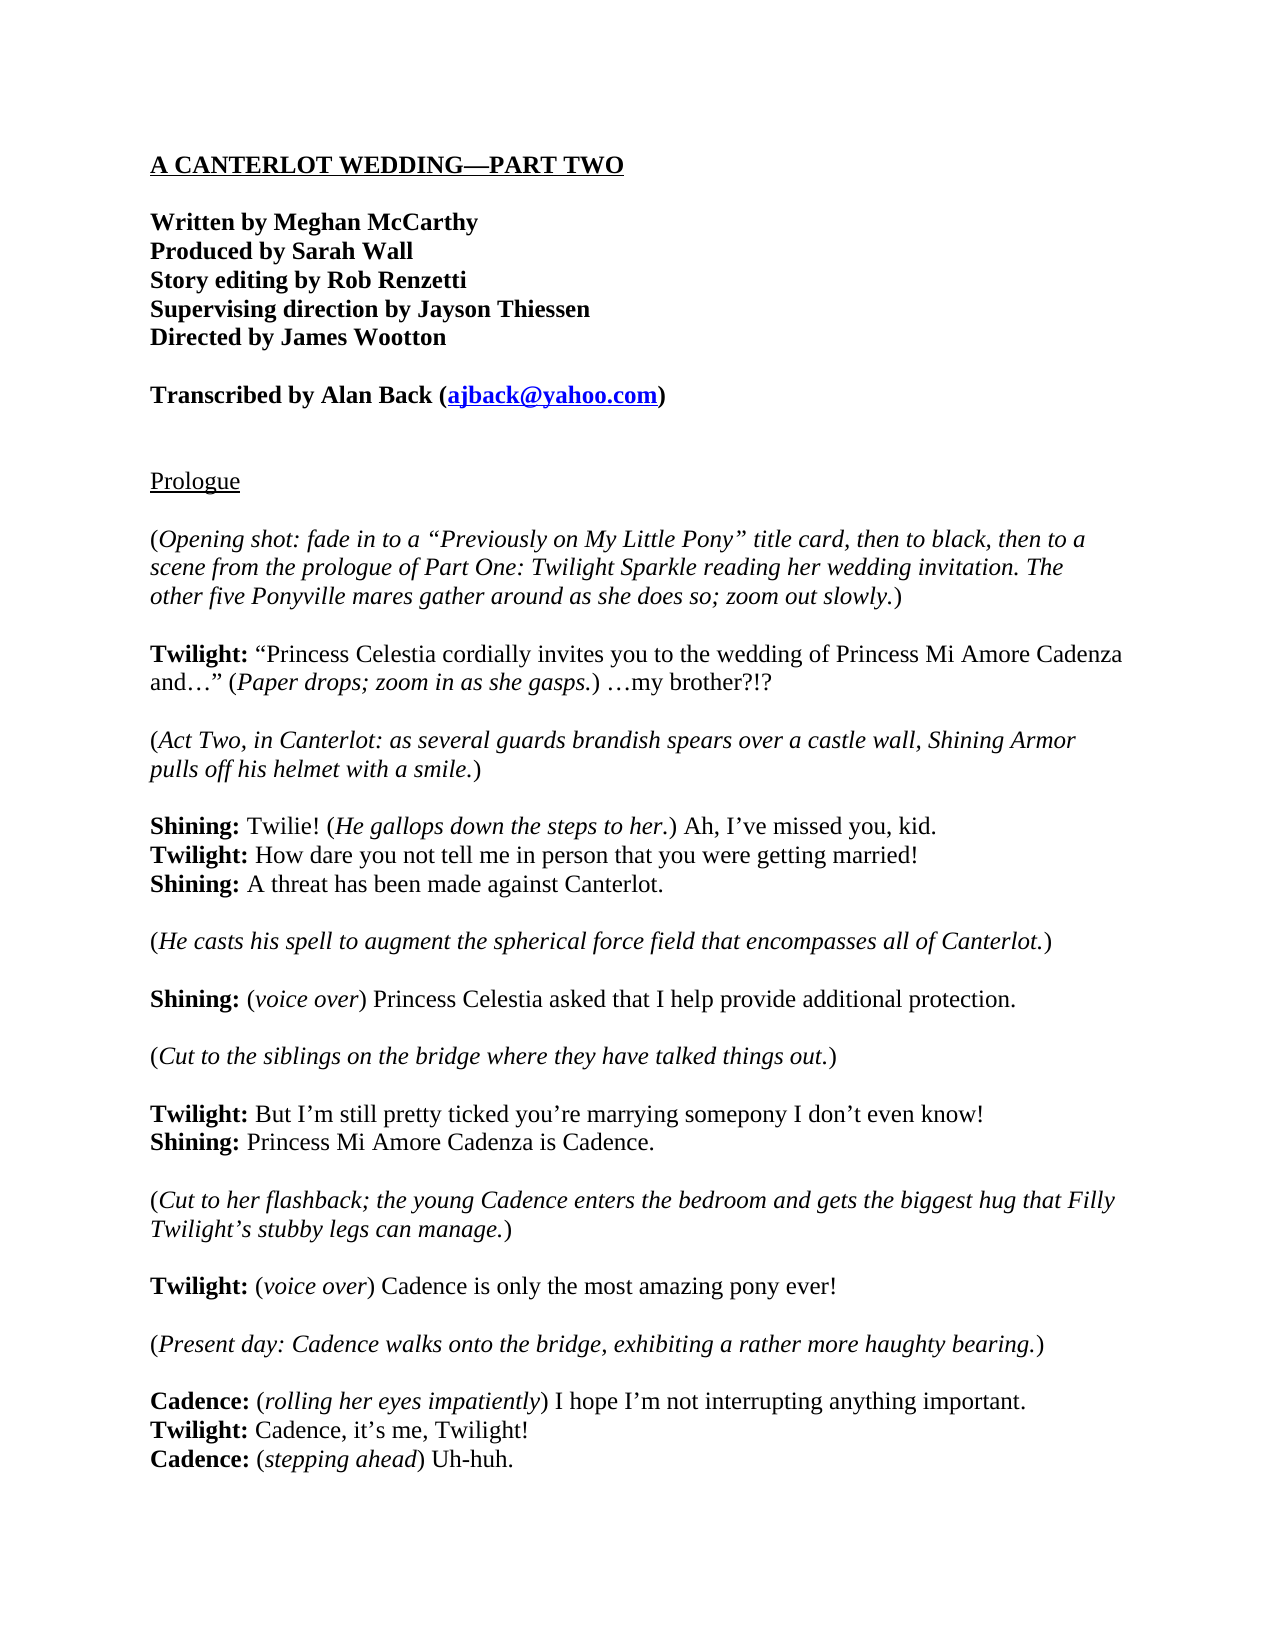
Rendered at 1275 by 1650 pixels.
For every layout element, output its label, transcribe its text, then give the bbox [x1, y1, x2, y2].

text Shining: (voice over) Princess Celestia asked that I help provide additional protection. [150, 984, 1125, 1012]
text A CANTERLOT WEDDING—PART TWO [150, 150, 1125, 179]
text (Present day: Cadence walks onto the bridge, exhibiting a rather more haughty bearing.) [150, 1329, 1125, 1357]
text Prologue [150, 466, 1125, 495]
text Twilight: But I’m still pretty ticked you’re marrying somepony I don’t even know! [150, 1099, 1125, 1127]
text (Cut to her flashback; the young Cadence enters the bedroom and gets the biggest hug that Filly Twilight’s stubby legs can manage.) [150, 1185, 1125, 1242]
text Produced by Sarah Wall [150, 236, 1125, 265]
text Directed by James Wootton [150, 322, 1125, 351]
text (Act Two, in Canterlot: as several guards brandish spears over a castle wall, Shining Armor pulls off his helmet with a smile.) [150, 725, 1125, 782]
text (Cut to the siblings on the bridge where they have talked things out.) [150, 1041, 1125, 1070]
text Story editing by Rob Renzetti [150, 265, 1125, 294]
text Twilight: (voice over) Cadence is only the most amazing pony ever! [150, 1271, 1125, 1300]
text Twilight: How dare you not tell me in person that you were getting married! [150, 840, 1125, 869]
text Supervising direction by Jayson Thiessen [150, 294, 1125, 322]
text Shining: Twilie! (He gallops down the steps to her.) Ah, I’ve missed you, kid. [150, 811, 1125, 840]
text Transcribed by Alan Back (ajback@yahoo.com) [150, 380, 1125, 409]
text Shining: A threat has been made against Canterlot. [150, 869, 1125, 897]
text Twilight: “Princess Celestia cordially invites you to the wedding of Princess Mi Amore Cadenza and…” (Paper drops; zoom in as she gasps.) …my brother?!? [150, 639, 1125, 696]
text Cadence: (rolling her eyes impatiently) I hope I’m not interrupting anything important. [150, 1386, 1125, 1415]
text (He casts his spell to augment the spherical force field that encompasses all of Canterlot.) [150, 926, 1125, 955]
text Written by Meghan McCarthy [150, 207, 1125, 236]
text Shining: Princess Mi Amore Cadenza is Cadence. [150, 1127, 1125, 1156]
text Cadence: (stepping ahead) Uh-huh. [150, 1444, 1125, 1472]
text (Opening shot: fade in to a “Previously on My Little Pony” title card, then to black, then to a scene from the prologue of Part One: Twilight Sparkle reading her wedding invitation. The other five Ponyville mares gather around as she does so; zoom out slowly.) [150, 524, 1125, 610]
text Twilight: Cadence, it’s me, Twilight! [150, 1415, 1125, 1444]
